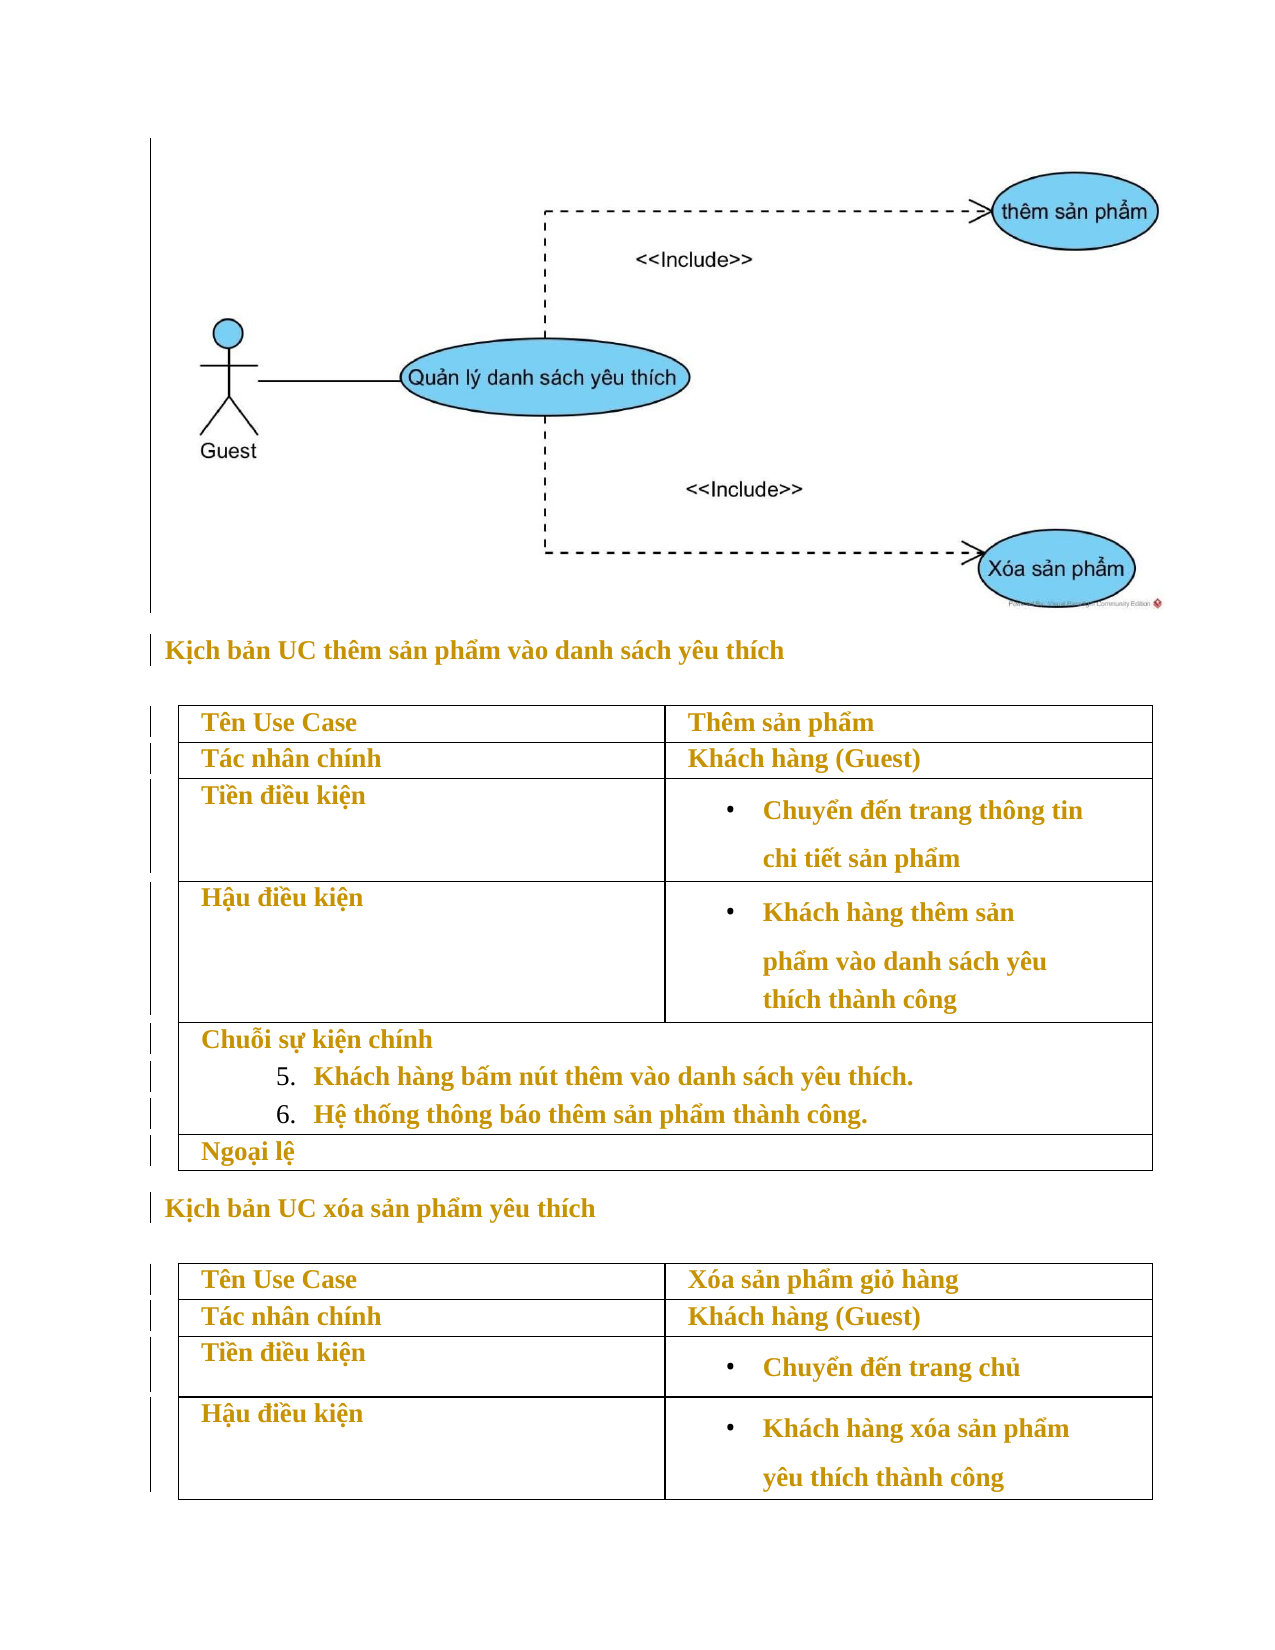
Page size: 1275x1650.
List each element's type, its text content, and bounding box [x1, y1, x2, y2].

table_cell Ngoại lệ [179, 1135, 1152, 1170]
table_cell Hậu điều kiện [179, 882, 664, 1022]
picture [197, 168, 1165, 614]
table_header Tên Use Case [179, 1264, 664, 1299]
table_cell Tác nhân chính [179, 1300, 664, 1336]
table_cell Khách hàng xóa sản phẩm yêu thích thành công [666, 1398, 1152, 1499]
table_cell Khách hàng (Guest) [666, 1300, 1152, 1336]
subtitle Kịch bản UC xóa sản phẩm yêu thích [164, 1192, 1208, 1223]
table_cell Tiền điều kiện [179, 779, 664, 881]
table_header Tên Use Case [179, 706, 664, 742]
table_cell Tiền điều kiện [179, 1337, 664, 1396]
table_cell Chuyển đến trang chủ [666, 1337, 1152, 1396]
subtitle Kịch bản UC thêm sản phẩm vào danh sách yêu thích [164, 634, 1208, 666]
table_cell Khách hàng (Guest) [666, 743, 1152, 778]
table_header Thêm sản phẩm [666, 706, 1152, 742]
table_cell Chuỗi sự kiện chính Khách hàng bấm nút thêm vào danh sách yêu thích. Hệ thống thông báo thêm sản phẩm thành công. [179, 1023, 1152, 1134]
table_header Xóa sản phẩm giỏ hàng [666, 1264, 1152, 1299]
table_cell Tác nhân chính [179, 743, 664, 778]
table_cell Chuyển đến trang thông tin chi tiết sản phẩm [666, 779, 1152, 881]
table_cell Khách hàng thêm sản phẩm vào danh sách yêu thích thành công [666, 882, 1152, 1022]
table_cell Hậu điều kiện [179, 1398, 664, 1499]
